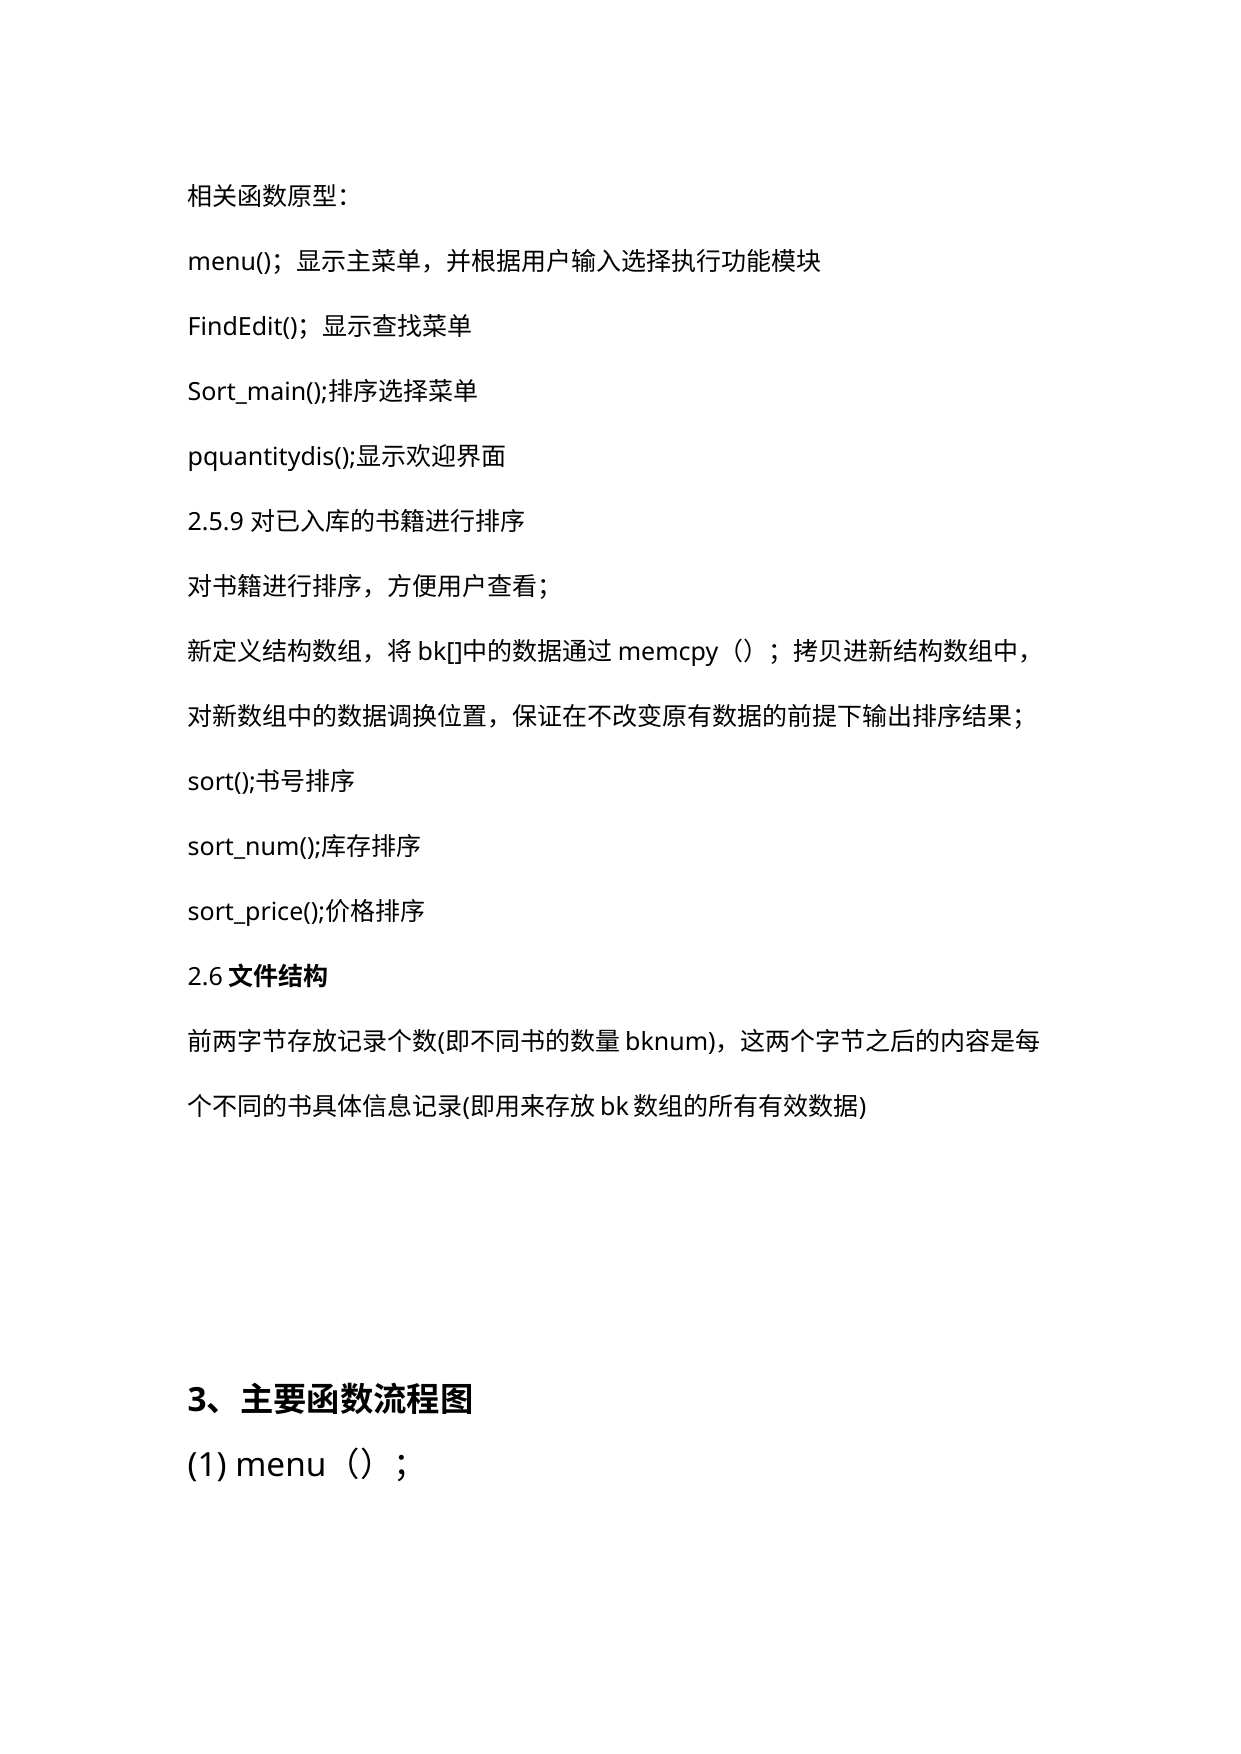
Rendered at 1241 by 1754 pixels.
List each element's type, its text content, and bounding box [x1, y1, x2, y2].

text FindEdit()；显示查找菜单 [187, 292, 1053, 357]
text 相关函数原型： [187, 162, 1053, 227]
text 对书籍进行排序，方便用户查看； [187, 552, 1053, 617]
text 3、主要函数流程图 [187, 1364, 1053, 1429]
text pquantitydis();显示欢迎界面 [187, 422, 1053, 487]
text (1) menu（）； [187, 1429, 1053, 1494]
text menu()；显示主菜单，并根据用户输入选择执行功能模块 [187, 227, 1053, 292]
text sort();书号排序 [187, 747, 1053, 812]
text sort_price();价格排序 [187, 877, 1053, 942]
text sort_num();库存排序 [187, 812, 1053, 877]
text 前两字节存放记录个数(即不同书的数量bknum)，这两个字节之后的内容是每个不同的书具体信息记录(即用来存放bk数组的所有有效数据) [187, 1007, 1053, 1137]
text Sort_main();排序选择菜单 [187, 357, 1053, 422]
text 新定义结构数组，将bk[]中的数据通过memcpy（）；拷贝进新结构数组中，对新数组中的数据调换位置，保证在不改变原有数据的前提下输出排序结果； [187, 617, 1053, 747]
text 2.6文件结构 [187, 942, 1053, 1007]
text 2.5.9 对已入库的书籍进行排序 [187, 487, 1053, 552]
